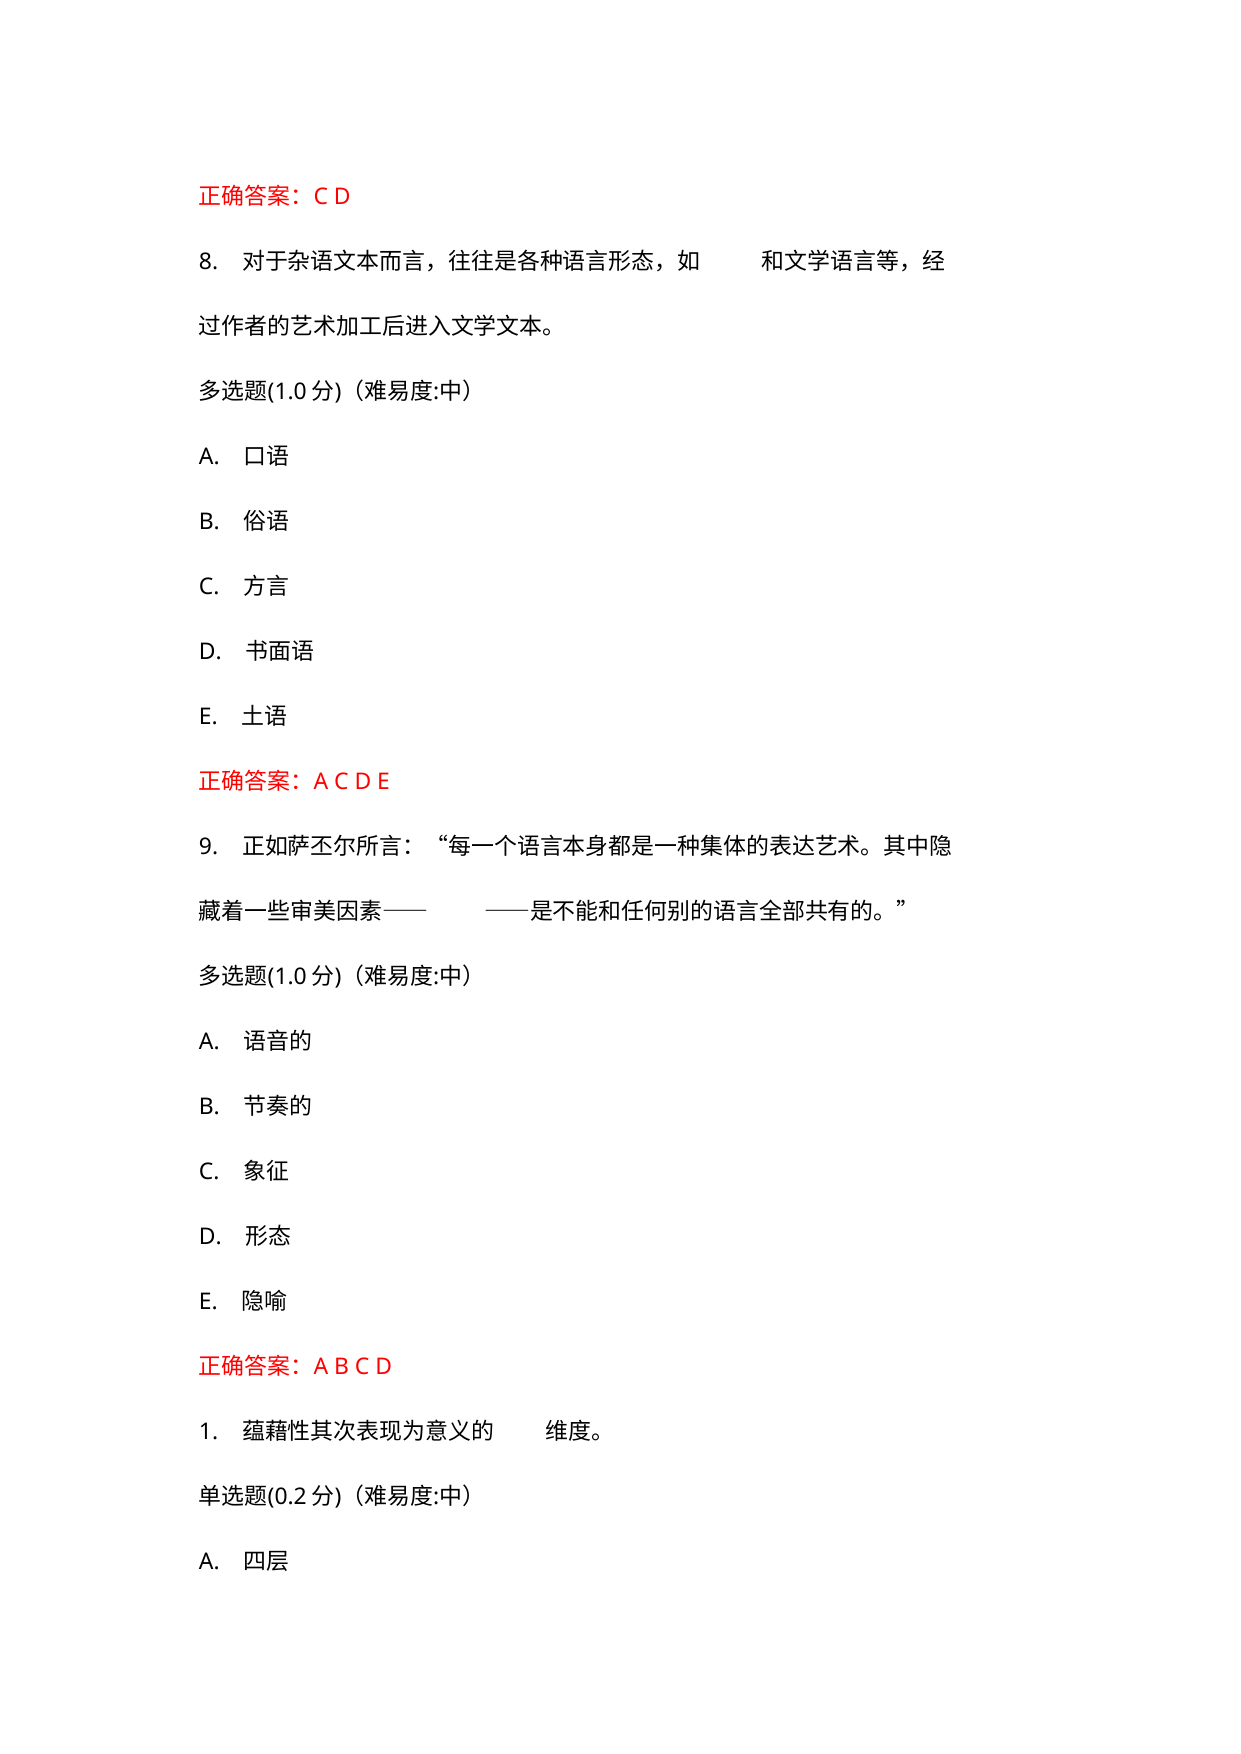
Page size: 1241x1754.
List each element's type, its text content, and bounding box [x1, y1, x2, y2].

table_cell E. 隐喻 [188, 1267, 971, 1332]
table_cell 8. 对于杂语文本而言，往往是各种语言形态，如 和文学语言等，经过作者的艺术加工后进入文学文本。 [188, 227, 971, 357]
table_cell 多选题(1.0分)（难易度:中） [188, 357, 971, 422]
table_cell D. 形态 [188, 1202, 971, 1267]
table_cell E. 土语 [188, 682, 971, 747]
table_cell A. 四层 [188, 1527, 971, 1592]
table_cell B. 节奏的 [188, 1072, 971, 1137]
table_cell 多选题(1.0分)（难易度:中） [188, 942, 971, 1007]
table_cell 9. 正如萨丕尔所言：“每一个语言本身都是一种集体的表达艺术。其中隐藏着一些审美因素—— ——是不能和任何别的语言全部共有的。” [188, 812, 971, 942]
table_cell 1. 蕴藉性其次表现为意义的 维度。 [188, 1397, 971, 1462]
table_cell B. 俗语 [188, 487, 971, 552]
table_cell A. 口语 [188, 422, 971, 487]
table_cell 正确答案：C D [188, 162, 971, 227]
table_cell 正确答案：A C D E [188, 747, 971, 812]
table_cell 单选题(0.2分)（难易度:中） [188, 1462, 971, 1527]
table_cell C. 象征 [188, 1137, 971, 1202]
table_cell 正确答案：A B C D [188, 1332, 971, 1397]
table_cell A. 语音的 [188, 1007, 971, 1072]
table_cell C. 方言 [188, 552, 971, 617]
table_cell D. 书面语 [188, 617, 971, 682]
